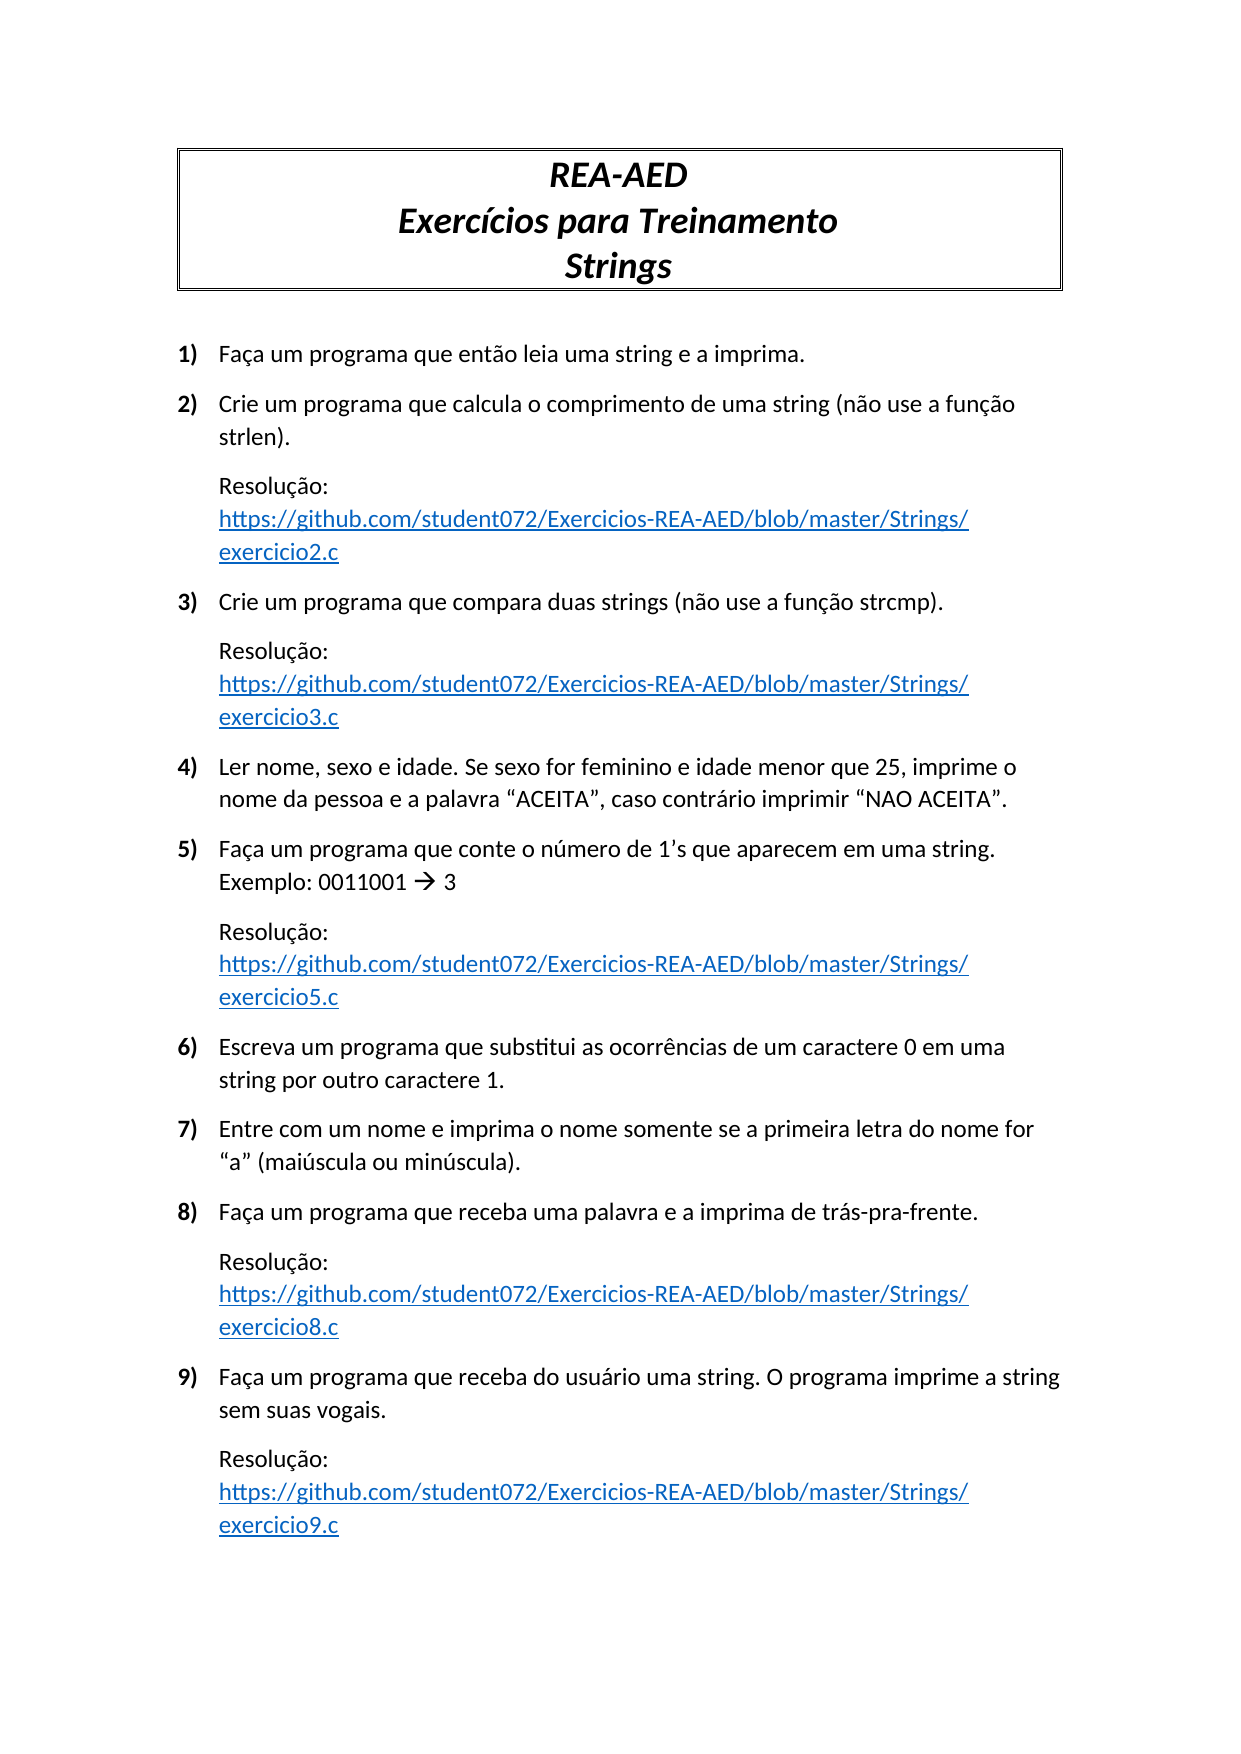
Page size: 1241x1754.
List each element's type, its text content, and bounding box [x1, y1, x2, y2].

list Escreva um programa que substitui as ocorrências de um caractere 0 em uma string por outro caractere 1. [177, 1031, 1063, 1094]
list Resolução: https://github.com/student072/Exercicios-REA-AED/blob/master/Strings/exercicio5.c [218, 916, 1063, 1012]
list Resolução: https://github.com/student072/Exercicios-REA-AED/blob/master/Strings/exercicio2.c [218, 470, 1063, 567]
list Resolução: https://github.com/student072/Exercicios-REA-AED/blob/master/Strings/exercicio3.c [218, 635, 1063, 732]
list Ler nome, sexo e idade. Se sexo for feminino e idade menor que 25, imprime o nome da pessoa e a palavra “ACEITA”, caso contrário imprimir “NAO ACEITA”. [177, 751, 1063, 814]
list Entre com um nome e imprima o nome somente se a primeira letra do nome for “a” (maiúscula ou minúscula). [177, 1114, 1063, 1177]
list Resolução: https://github.com/student072/Exercicios-REA-AED/blob/master/Strings/exercicio9.c [218, 1444, 1063, 1540]
list Crie um programa que compara duas strings (não use a função strcmp). [177, 586, 1063, 616]
table_header REA-AED Exercícios para Treinamento Strings [180, 151, 1060, 288]
list Faça um programa que receba uma palavra e a imprima de trás-pra-frente. [177, 1196, 1063, 1227]
list Faça um programa que receba do usuário uma string. O programa imprime a string sem suas vogais. [177, 1361, 1063, 1424]
list Resolução: https://github.com/student072/Exercicios-REA-AED/blob/master/Strings/exercicio8.c [218, 1246, 1063, 1342]
list Faça um programa que então leia uma string e a imprima. [177, 338, 1063, 369]
list Faça um programa que conte o número de 1’s que aparecem em uma string. Exemplo: 0011001 3 [177, 833, 1063, 897]
list Crie um programa que calcula o comprimento de uma string (não use a função strlen). [177, 388, 1063, 451]
